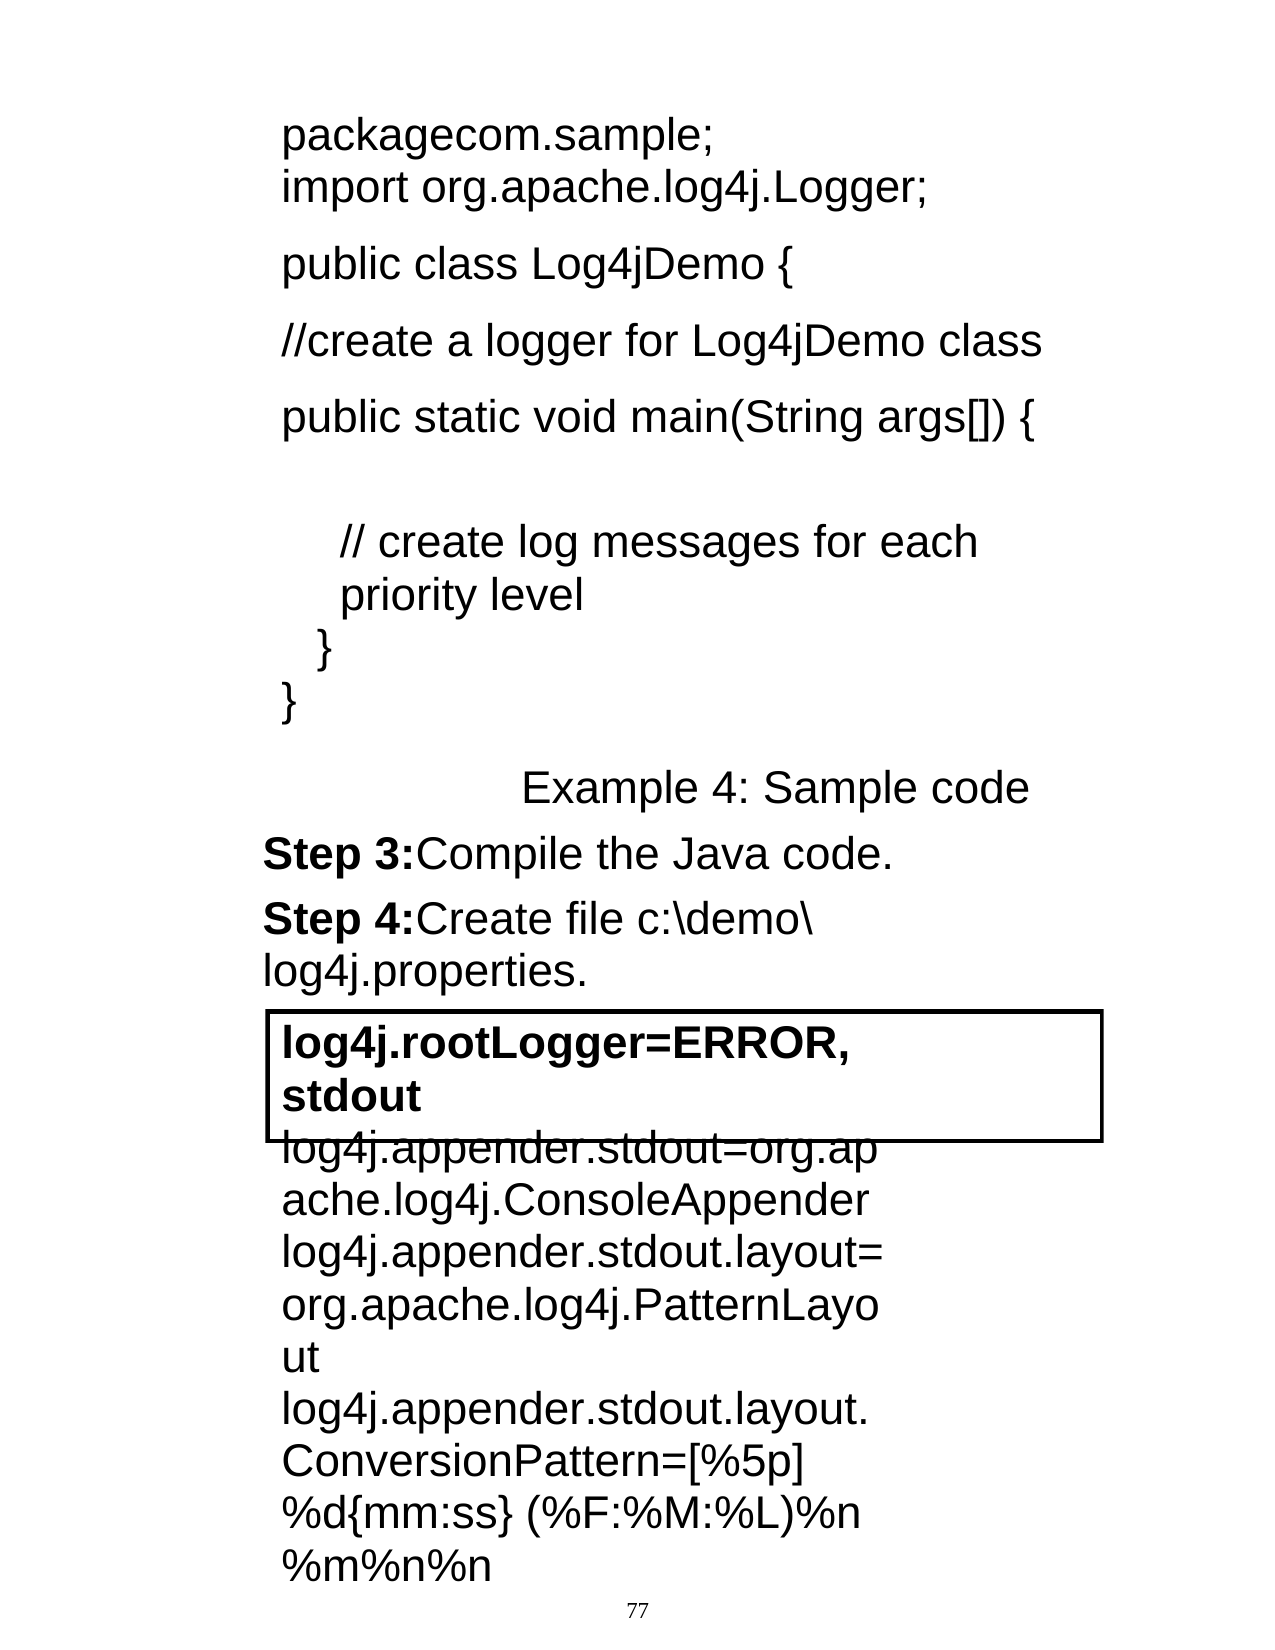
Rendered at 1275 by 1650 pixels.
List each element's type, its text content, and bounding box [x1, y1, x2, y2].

text packagecom.sample; [281, 107, 1125, 160]
text log4j.rootLogger=ERROR, stdout log4j.appender.stdout=org.apache.log4j.ConsoleAppender log4j.appender.stdout.layout=org.apache.log4j.PatternLayout log4j.appender.stdout.layout.ConversionPattern=[%5p] %d{mm:ss} (%F:%M:%L)%n%m%n%n [281, 1017, 898, 1591]
text Step 4:Create file c:\demo\log4j.properties. [262, 891, 1125, 997]
text public class Log4jDemo { [281, 237, 1125, 289]
text } [281, 673, 1125, 726]
text } [317, 620, 1125, 673]
text Step 3:Compile the Java code. [262, 826, 1125, 879]
text //create a logger for Log4jDemo class [281, 313, 1125, 366]
text import org.apache.log4j.Logger; [281, 160, 1125, 213]
picture [265, 1009, 1104, 1143]
text // create log messages for each priority level [339, 514, 1125, 620]
text Example 4: Sample code [521, 761, 1125, 814]
text public static void main(String args[]) { [281, 390, 1125, 443]
